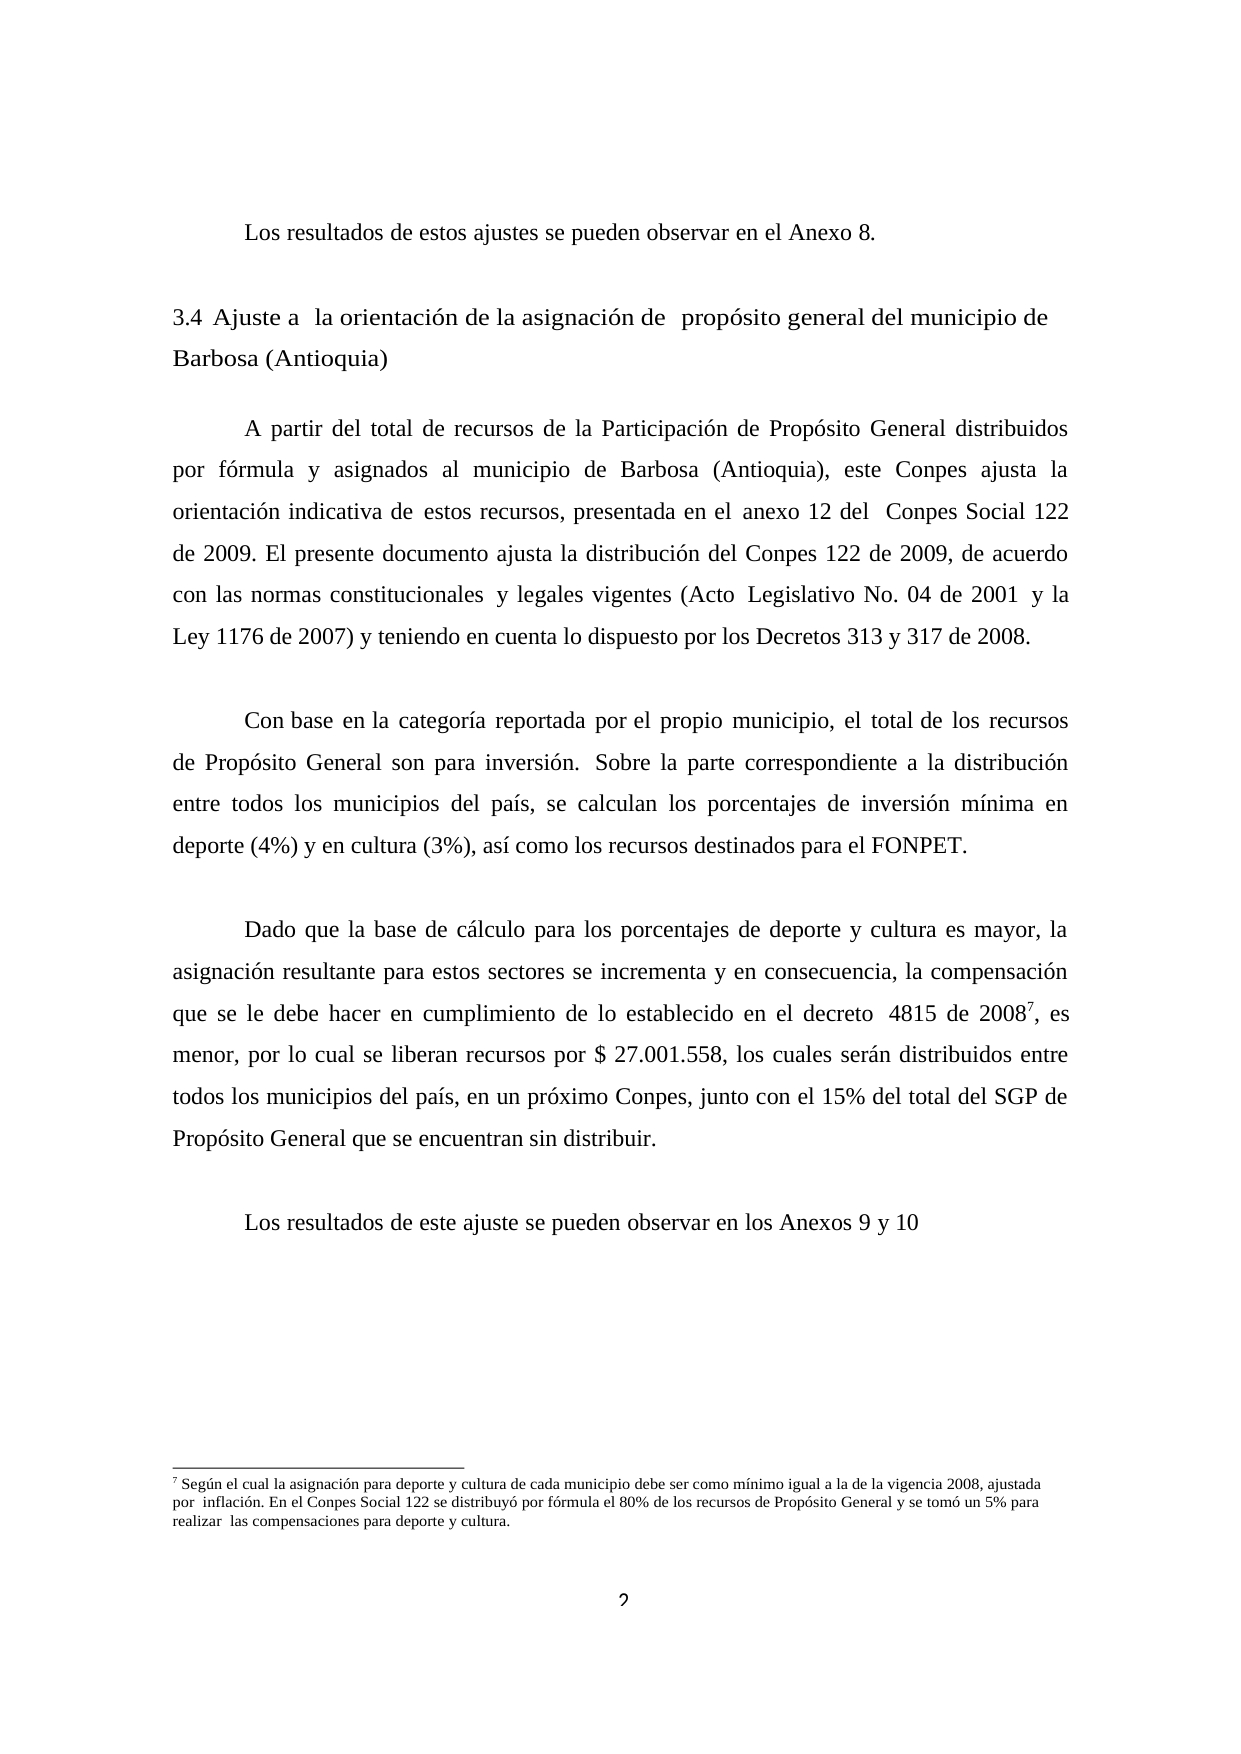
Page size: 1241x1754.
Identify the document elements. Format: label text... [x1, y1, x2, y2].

text Con base en la categoría reportada por el propio municipio, el total de los recursos de Propósito General son para inversión. Sobre la parte correspondiente a la distribución entre todos los municipios del país, se calculan los porcentajes de inversión mínima en deporte (4%) y en cultura (3%), así como los recursos destinados para el FONPET. [172, 706, 1069, 859]
text A partir del total de recursos de la Participación de Propósito General distribuidos por fórmula y asignados al municipio de Barbosa (Antioquia), este Conpes ajusta la orientación indicativa de estos recursos, presentada en el anexo 12 del Conpes Social 122 de 2009. El presente documento ajusta la distribución del Conpes 122 de 2009, de acuerdo con las normas constitucionales y legales vigentes (Acto Legislativo No. 04 de 2001 y la Ley 1176 de 2007) y teniendo en cuenta lo dispuesto por los Decretos 313 y 317 de 2008. [172, 413, 1069, 649]
text 7 Según el cual la asignación para deporte y cultura de cada municipio debe ser como mínimo igual a la de la vigencia 2008, ajustada por inflación. En el Conpes Social 122 se distribuyó por fórmula el 80% de los recursos de Propósito General y se tomó un 5% para realizar las compensaciones para deporte y cultura. [172, 1474, 1067, 1529]
text Los resultados de este ajuste se pueden observar en los Anexos 9 y 10 [244, 1208, 1240, 1236]
list Ajuste a la orientación de la asignación de propósito general del municipio de Barbosa (Antioquia) [172, 303, 1069, 372]
text Dado que la base de cálculo para los porcentajes de deporte y cultura es mayor, la asignación resultante para estos sectores se incrementa y en consecuencia, la compensación que se le debe hacer en cumplimiento de lo establecido en el decreto 4815 de 20087, es menor, por lo cual se liberan recursos por $ 27.001.558, los cuales serán distribuidos entre todos los municipios del país, en un próximo Conpes, junto con el 15% del total del SGP de Propósito General que se encuentran sin distribuir. [172, 915, 1069, 1151]
text Los resultados de estos ajustes se pueden observar en el Anexo 8. [244, 218, 1240, 246]
